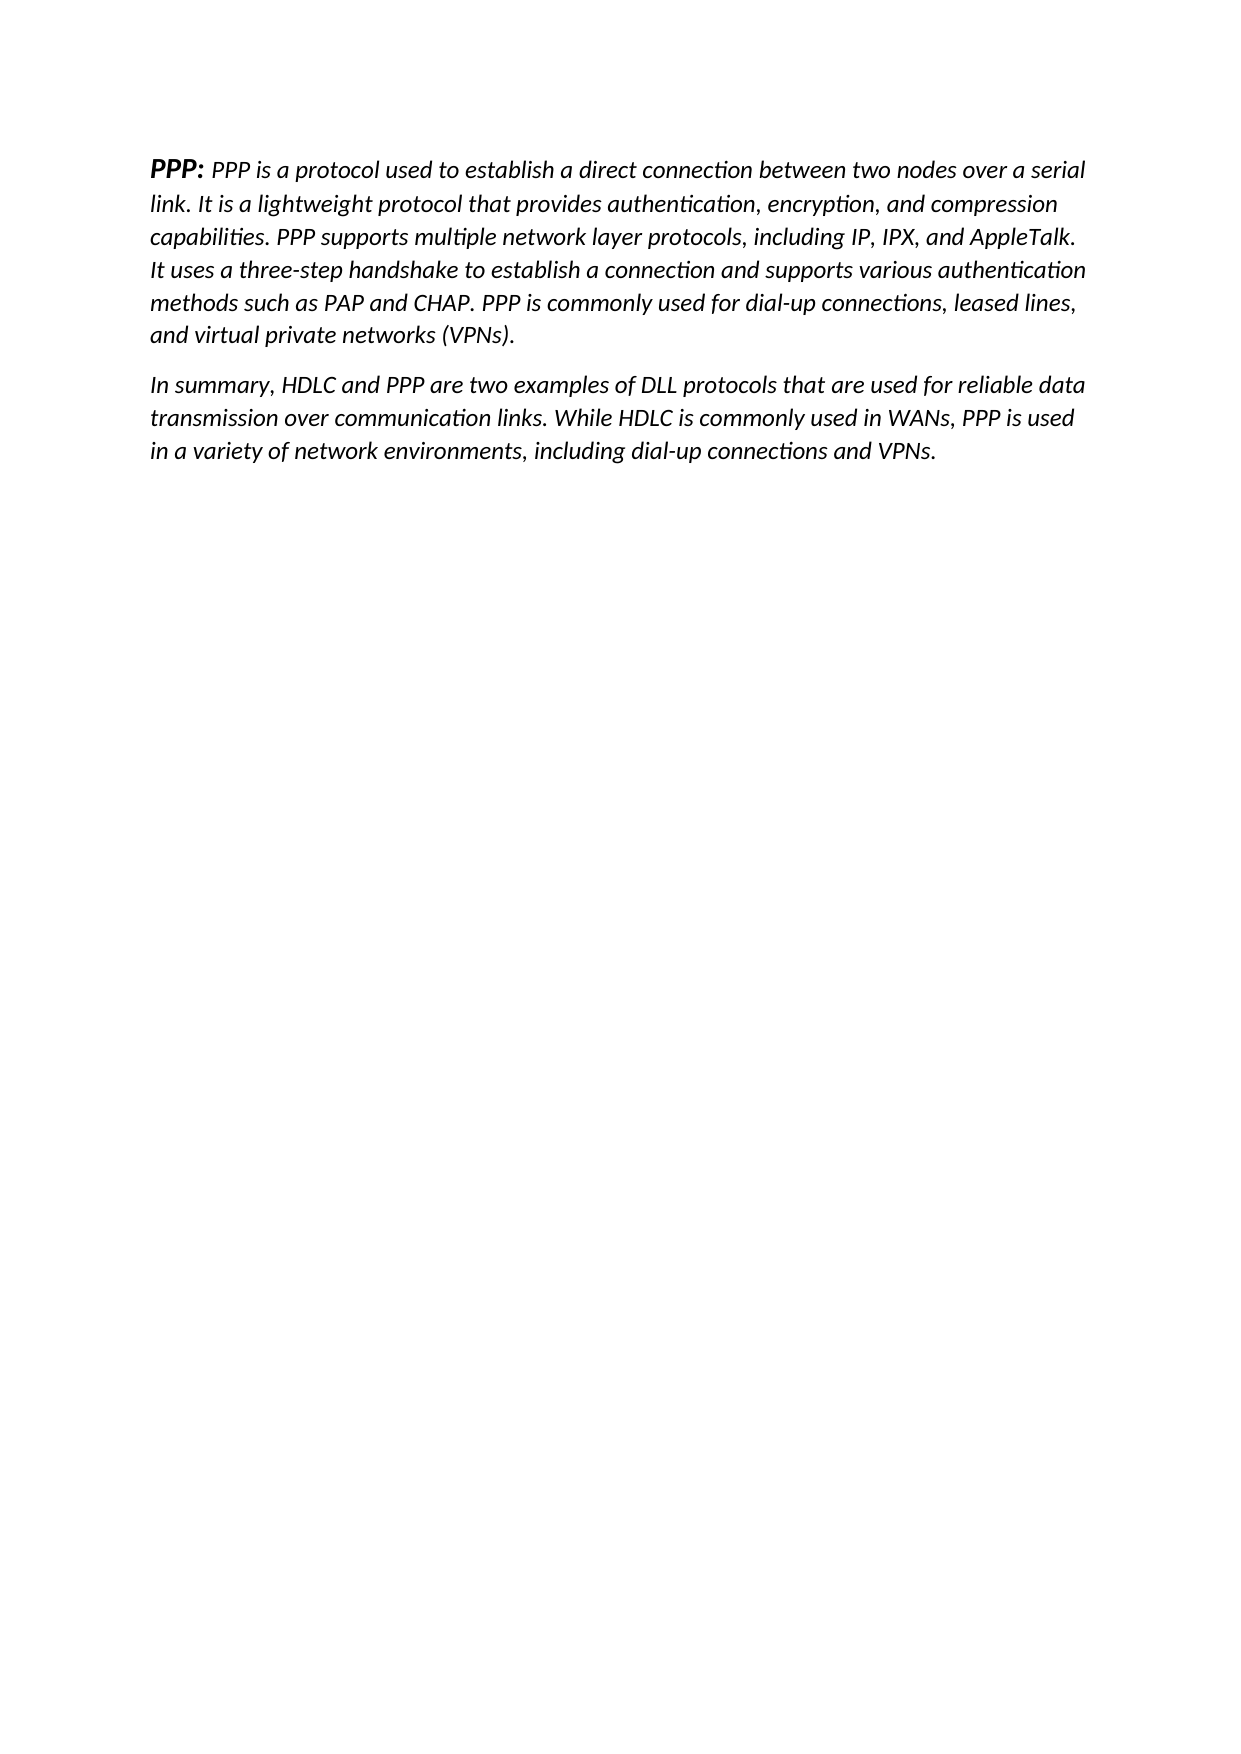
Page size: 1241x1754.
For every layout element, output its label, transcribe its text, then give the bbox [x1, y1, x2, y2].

text PPP: PPP is a protocol used to establish a direct connection between two nodes over a serial link. It is a lightweight protocol that provides authentication, encryption, and compression capabilities. PPP supports multiple network layer protocols, including IP, IPX, and AppleTalk. It uses a three-step handshake to establish a connection and supports various authentication methods such as PAP and CHAP. PPP is commonly used for dial-up connections, leased lines, and virtual private networks (VPNs). [150, 150, 1090, 350]
text In summary, HDLC and PPP are two examples of DLL protocols that are used for reliable data transmission over communication links. While HDLC is commonly used in WANs, PPP is used in a variety of network environments, including dial-up connections and VPNs. [150, 369, 1090, 466]
